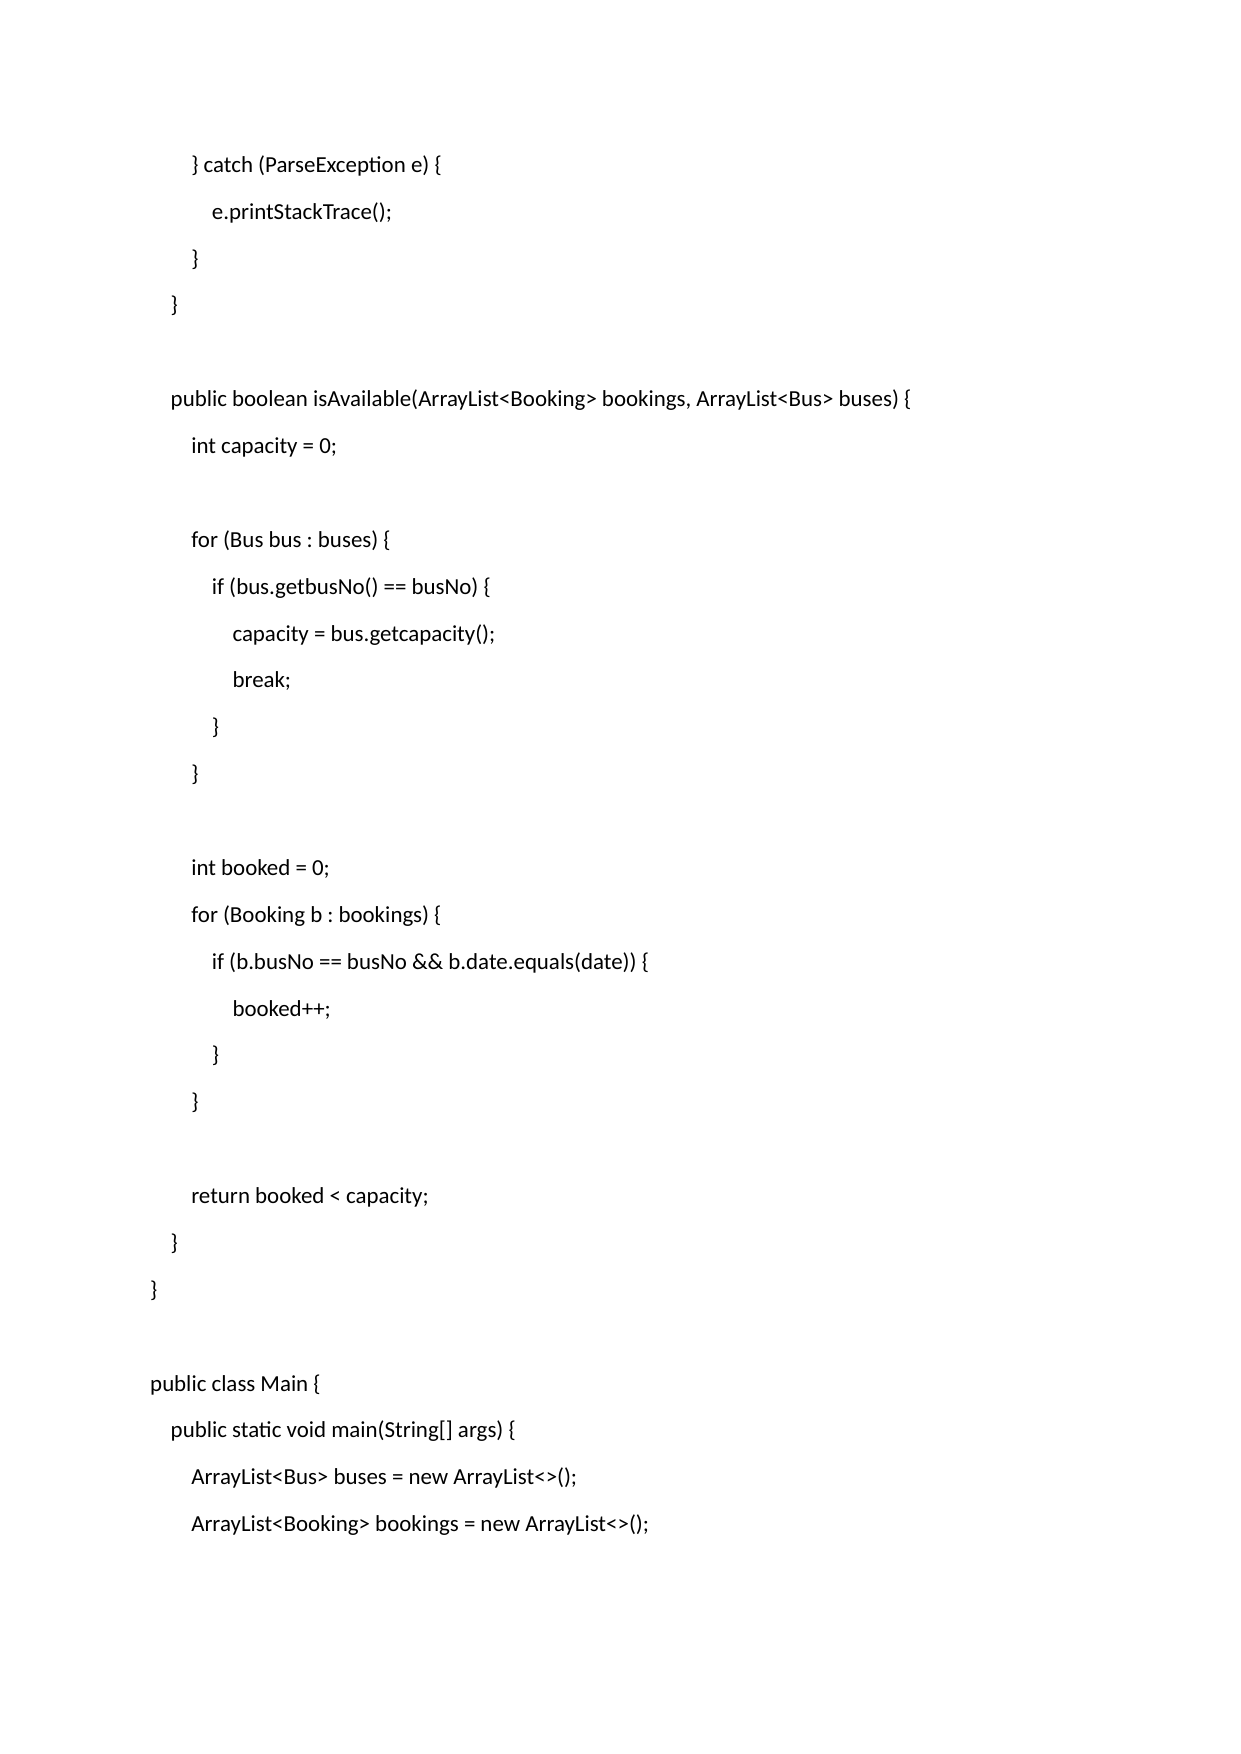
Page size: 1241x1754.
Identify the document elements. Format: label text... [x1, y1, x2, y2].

text } [150, 1041, 1090, 1069]
text } [150, 1275, 1090, 1303]
text } [150, 291, 1090, 319]
text } [150, 759, 1090, 787]
text public static void main(String[] args) { [150, 1416, 1090, 1444]
text public class Main { [150, 1369, 1090, 1397]
text } [150, 1087, 1090, 1116]
text int booked = 0; [150, 853, 1090, 881]
text int capacity = 0; [150, 431, 1090, 459]
text for (Bus bus : buses) { [150, 525, 1090, 553]
text public boolean isAvailable(ArrayList<Booking> bookings, ArrayList<Bus> buses) { [150, 384, 1090, 412]
text } [150, 1228, 1090, 1256]
text if (b.busNo == busNo && b.date.equals(date)) { [150, 947, 1090, 975]
text } catch (ParseException e) { [150, 150, 1090, 178]
text e.printStackTrace(); [150, 197, 1090, 225]
text return booked < capacity; [150, 1181, 1090, 1209]
text for (Booking b : bookings) { [150, 900, 1090, 928]
text } [150, 244, 1090, 272]
text break; [150, 666, 1090, 694]
text ArrayList<Bus> buses = new ArrayList<>(); [150, 1462, 1090, 1491]
text booked++; [150, 994, 1090, 1022]
text capacity = bus.getcapacity(); [150, 619, 1090, 647]
text } [150, 712, 1090, 741]
text ArrayList<Booking> bookings = new ArrayList<>(); [150, 1509, 1090, 1537]
text if (bus.getbusNo() == busNo) { [150, 572, 1090, 600]
